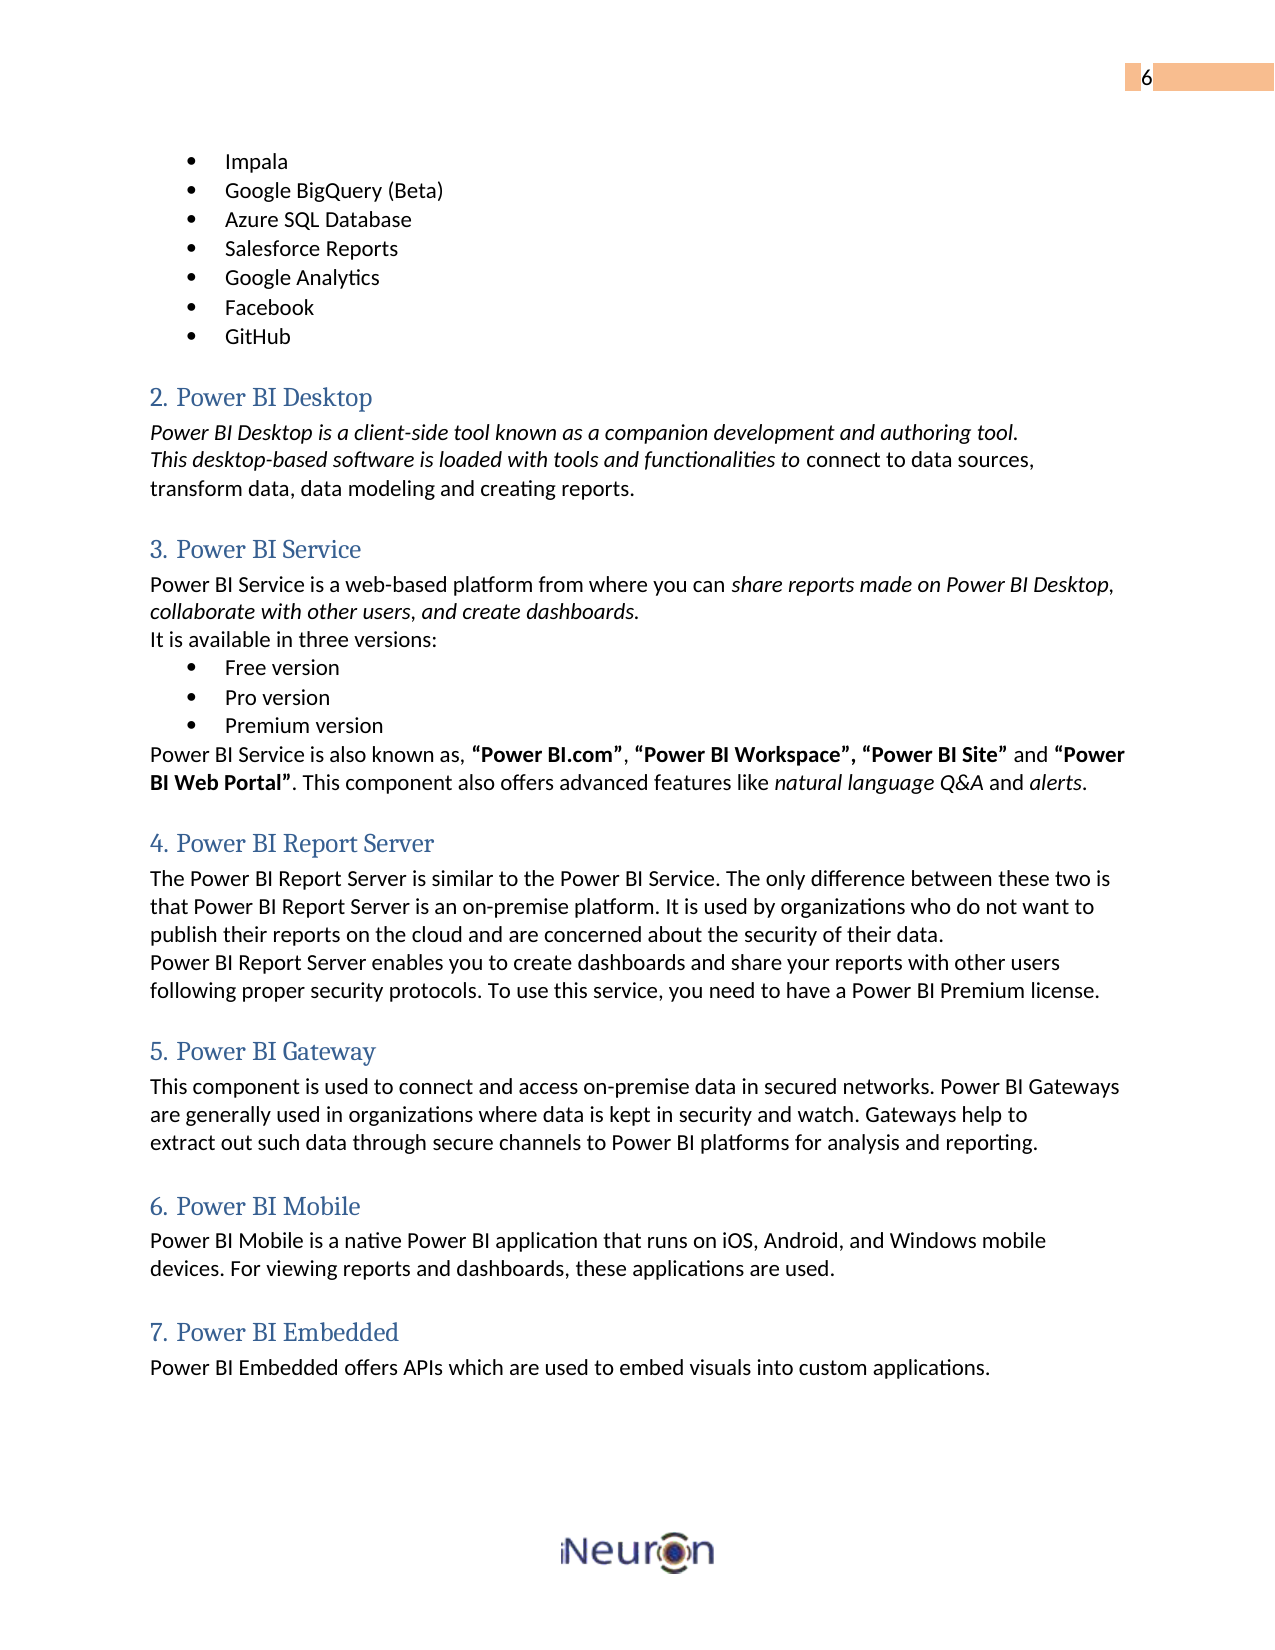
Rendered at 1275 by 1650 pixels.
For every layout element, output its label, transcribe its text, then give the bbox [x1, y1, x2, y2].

subtitle Power BI Report Server [150, 828, 1150, 859]
list Facebook [187, 292, 1150, 321]
list Impala [187, 147, 1150, 175]
text Power BI Desktop is a client-side tool known as a companion development and authoring tool. This desktop-based software is loaded with tools and functionalities to connect to data sources, transform data, data modeling and creating reports. [150, 418, 1038, 502]
text Power BI Service is a web-based platform from where you can share reports made on Power BI Desktop, collaborate with other users, and create dashboards. [150, 570, 1118, 625]
text The Power BI Report Server is similar to the Power BI Service. The only difference between these two is that Power BI Report Server is an on-premise platform. It is used by organizations who do not want to publish their reports on the cloud and are concerned about the security of their data. [150, 864, 1118, 948]
subtitle Power BI Service [150, 534, 1150, 566]
list Google Analytics [187, 262, 1150, 291]
text Power BI Report Server enables you to create dashboards and share your reports with other users following proper security protocols. To use this service, you need to have a Power BI Premium license. [150, 948, 1104, 1004]
list GitHub [187, 321, 1150, 350]
subtitle Power BI Embedded [150, 1317, 1150, 1348]
list Azure SQL Database [187, 204, 1150, 233]
list Pro version [187, 682, 1150, 711]
subtitle Power BI Mobile [150, 1191, 1150, 1222]
text Power BI Mobile is a native Power BI application that runs on iOS, Android, and Windows mobile devices. For viewing reports and dashboards, these applications are used. [150, 1227, 1050, 1283]
subtitle Power BI Desktop [150, 382, 1150, 413]
text This component is used to connect and access on-premise data in secured networks. Power BI Gateways are generally used in organizations where data is kept in security and watch. Gateways help to [150, 1072, 1123, 1128]
text Power BI Service is also known as, “Power BI.com”, “Power BI Workspace”, “Power BI Site” and “Power BI Web Portal”. This component also offers advanced features like natural language Q&A and alerts. [150, 740, 1127, 796]
list Free version [187, 653, 1150, 681]
list Premium version [187, 711, 1150, 740]
list Salesforce Reports [187, 233, 1150, 262]
picture [561, 1531, 714, 1574]
list Google BigQuery (Beta) [187, 175, 1150, 204]
text Power BI Embedded offers APIs which are used to embed visuals into custom applications. [150, 1353, 1150, 1381]
text It is available in three versions: [150, 625, 1150, 653]
subtitle Power BI Gateway [150, 1036, 1150, 1067]
text extract out such data through secure channels to Power BI platforms for analysis and reporting. [150, 1128, 1150, 1156]
